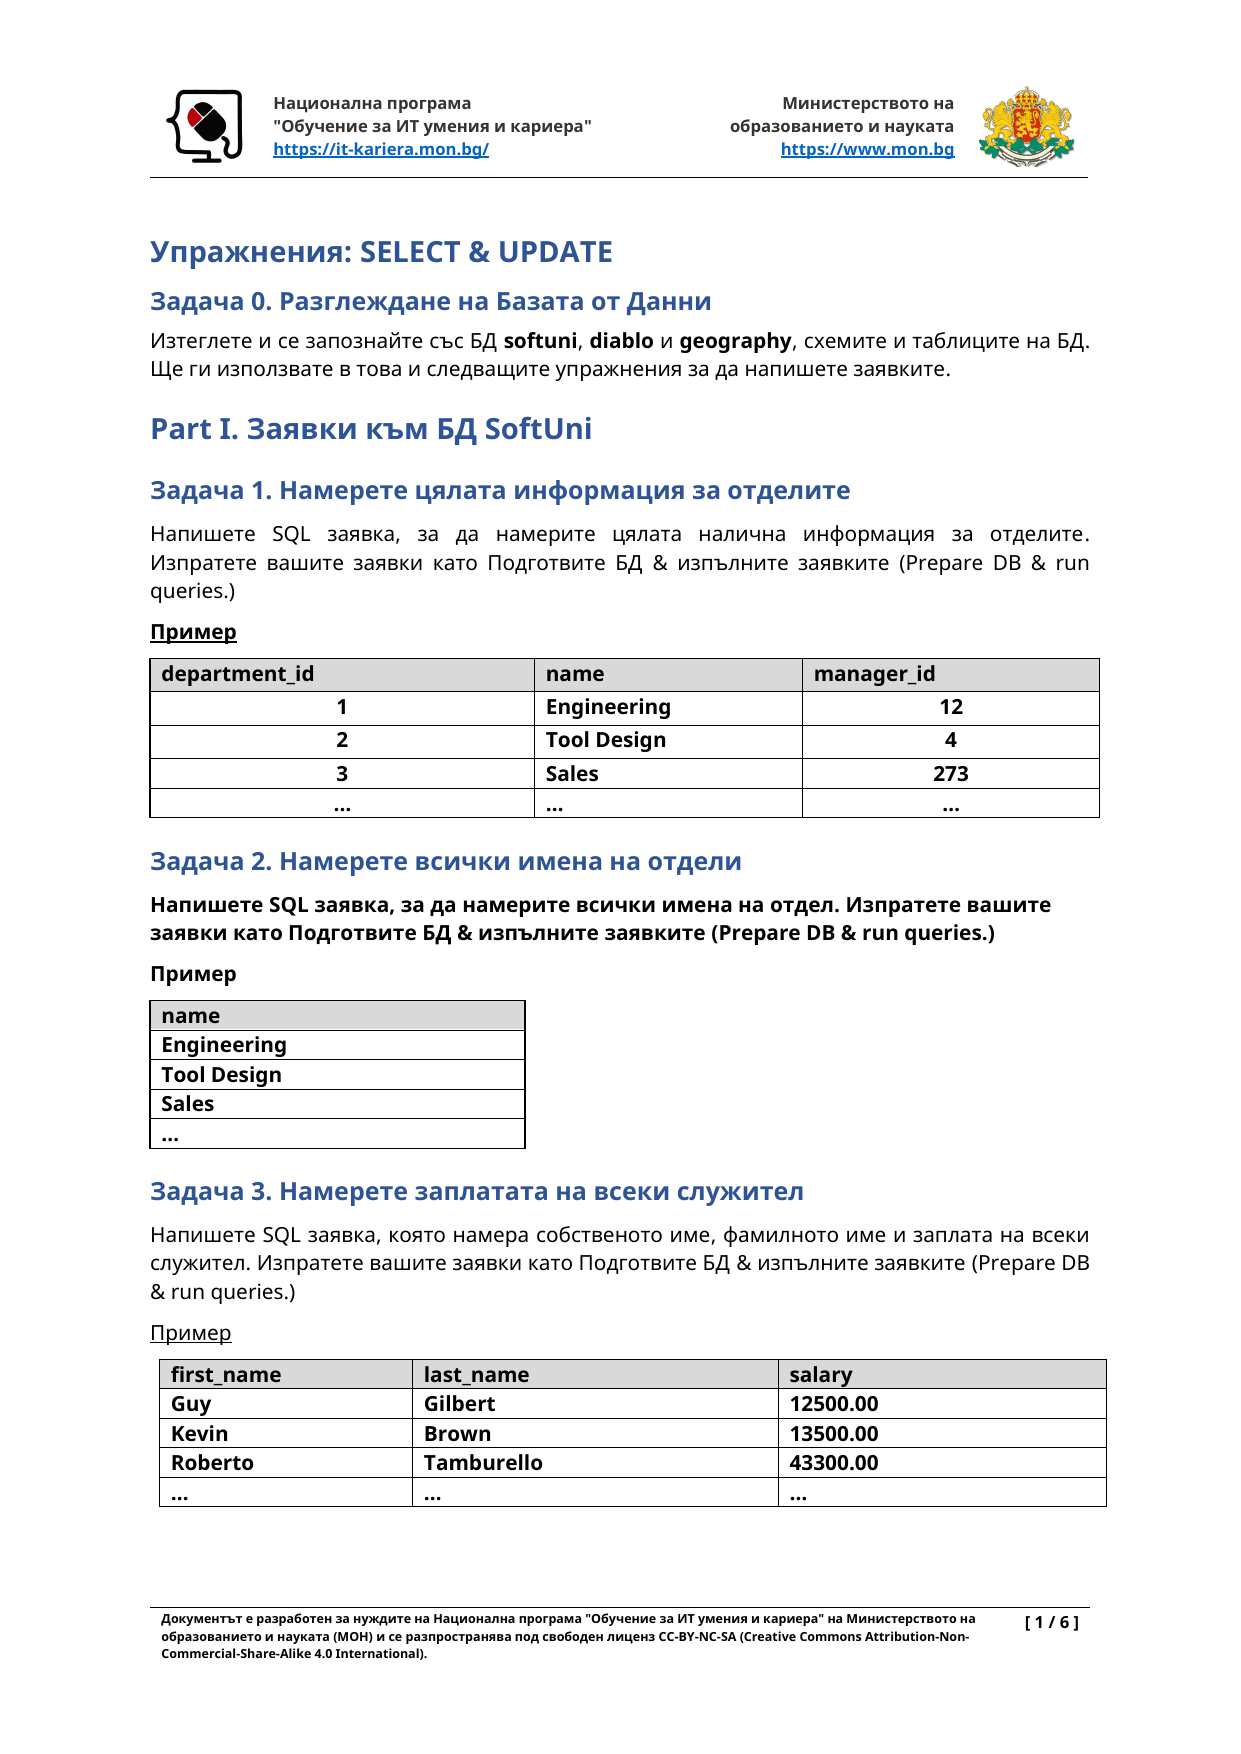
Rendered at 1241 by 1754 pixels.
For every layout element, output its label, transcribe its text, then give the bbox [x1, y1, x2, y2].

table_cell … [535, 789, 802, 817]
subtitle Part I. Заявки към БД SoftUni [150, 408, 1090, 448]
table_cell Brown [413, 1419, 778, 1447]
table_cell 3 [151, 759, 534, 788]
table_cell Roberto [160, 1448, 412, 1477]
picture [161, 81, 251, 171]
table_header name [151, 1001, 524, 1029]
text Напишете SQL заявка, за да намерите цялата налична информация за отделите. Изпратете вашите заявки като Подготвите БД & изпълните заявките (Prepare DB & run queries.) [150, 519, 1090, 604]
text Пример [150, 1318, 1090, 1346]
table_cell 12 [803, 692, 1099, 724]
subtitle Упражнения: SELECT & UPDATE [150, 232, 1090, 271]
subtitle Задача 0. Разглеждане на Базата от Данни [150, 284, 1090, 318]
table_cell Gilbert [413, 1389, 778, 1418]
table_cell 2 [151, 726, 534, 758]
table_header manager_id [803, 659, 1099, 691]
table_cell … [803, 789, 1099, 817]
table_cell 13500.00 [779, 1419, 1106, 1447]
table_cell Engineering [151, 1031, 524, 1059]
picture [978, 85, 1075, 167]
table_header name [535, 659, 802, 691]
table_cell 4 [803, 726, 1099, 758]
table_header last_name [413, 1360, 778, 1388]
table_cell Tool Design [535, 726, 802, 758]
subtitle Задача 1. Намерете цялата информация за отделите [150, 473, 1090, 507]
table_header department_id [151, 659, 534, 691]
text Пример [150, 617, 1090, 646]
table_cell 273 [803, 759, 1099, 788]
table_cell … [413, 1478, 778, 1506]
table_header first_name [160, 1360, 412, 1388]
subtitle Задача 2. Намерете всички имена на отдели [150, 843, 1090, 877]
table_cell Engineering [535, 692, 802, 724]
table_cell Kevin [160, 1419, 412, 1447]
table_cell Sales [535, 759, 802, 788]
table_cell … [160, 1478, 412, 1506]
table_cell … [779, 1478, 1106, 1506]
table_cell 12500.00 [779, 1389, 1106, 1418]
text Напишете SQL заявка, за да намерите всички имена на отдел. Изпратете вашите заявки като Подготвите БД & изпълните заявките (Prepare DB & run queries.) [150, 890, 1090, 947]
subtitle Задача 3. Намерете заплатата на всеки служител [150, 1173, 1090, 1208]
text Напишете SQL заявка, която намера собственото име, фамилното име и заплата на всеки служител. Изпратете вашите заявки като Подготвите БД & изпълните заявките (Prepare DB & run queries.) [150, 1220, 1090, 1305]
table_cell … [151, 1119, 524, 1147]
text Пример [150, 959, 1090, 988]
table_cell Sales [151, 1090, 524, 1118]
table_cell Guy [160, 1389, 412, 1418]
text Изтеглете и се запознайте със БД softuni, diablo и geography, схемите и таблиците на БД. Ще ги използвате в това и следващите упражнения за да напишете заявките. [150, 326, 1090, 383]
table_cell 1 [151, 692, 534, 724]
table_cell Tool Design [151, 1060, 524, 1088]
table_cell Tamburello [413, 1448, 778, 1477]
table_cell … [151, 789, 534, 817]
table_cell 43300.00 [779, 1448, 1106, 1477]
table_header salary [779, 1360, 1106, 1388]
